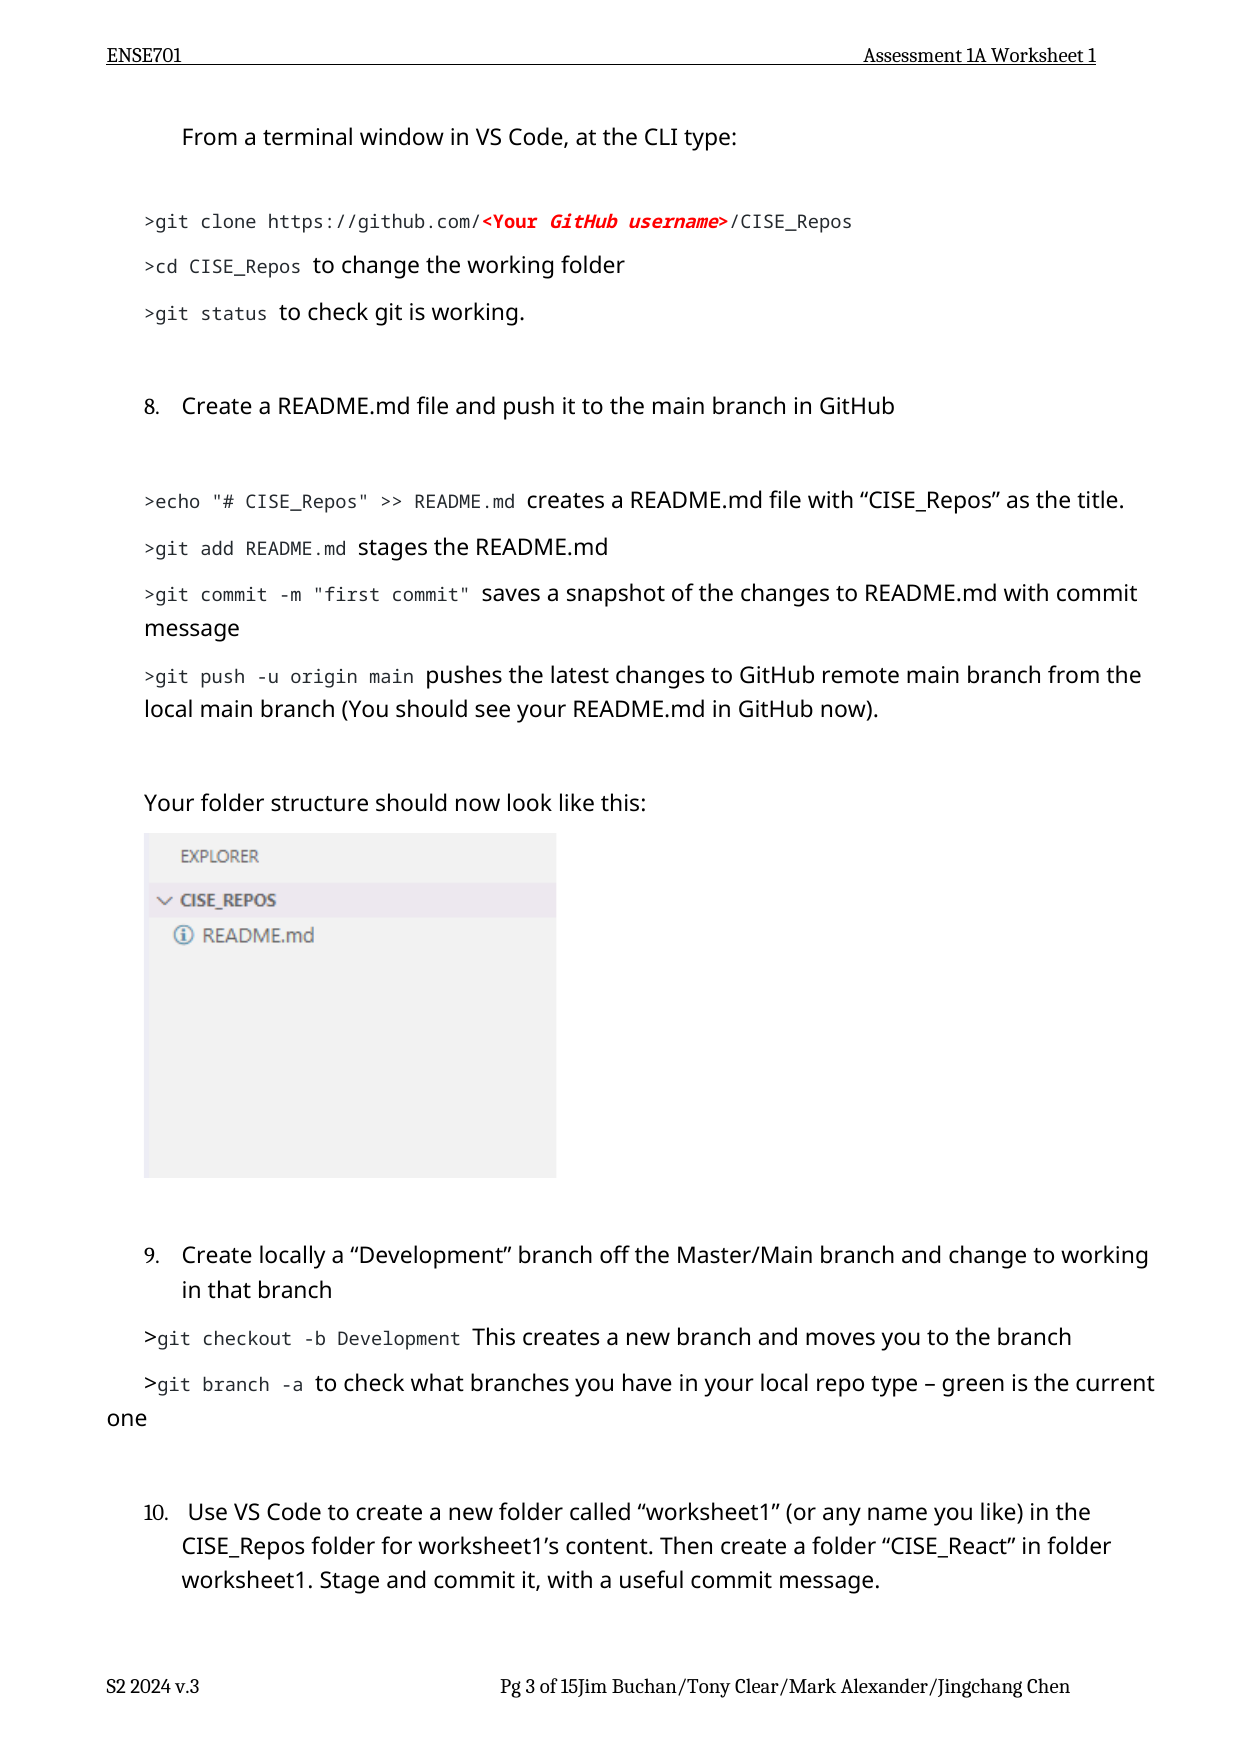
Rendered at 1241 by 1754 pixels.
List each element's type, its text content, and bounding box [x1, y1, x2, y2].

list Use VS Code to create a new folder called “worksheet1” (or any name you like) in the CISE_Repos folder for worksheet1’s content. Then create a folder “CISE_React” in folder worksheet1. Stage and commit it, with a useful commit message. [144, 1495, 1169, 1595]
list From a terminal window in VS Code, at the CLI type: [181, 121, 1169, 152]
text Your folder structure should now look like this: [144, 787, 1169, 818]
text >git branch -a to check what branches you have in your local repo type – green is the current one [106, 1367, 1169, 1433]
picture [143, 833, 557, 1178]
text >git checkout -b Development This creates a new branch and moves you to the branch [106, 1320, 1169, 1352]
text >git clone https://github.com/<Your GitHub username>/CISE_Repos [144, 209, 1169, 234]
text >git add README.md stages the README.md [144, 530, 1169, 562]
text >git push -u origin main pushes the latest changes to GitHub remote main branch from the local main branch (You should see your README.md in GitHub now). [144, 658, 1169, 724]
text >git commit -m "first commit" saves a snapshot of the changes to README.md with commit message [144, 577, 1169, 643]
list Create a README.md file and push it to the main branch in GitHub [144, 390, 1169, 421]
text >git status to check git is working. [144, 296, 1169, 327]
list Create locally a “Development” branch off the Master/Main branch and change to working in that branch [144, 1239, 1169, 1305]
text >echo "# CISE_Repos" >> README.md creates a README.md file with “CISE_Repos” as the title. [144, 483, 1169, 515]
text >cd CISE_Repos to change the working folder [144, 249, 1169, 280]
